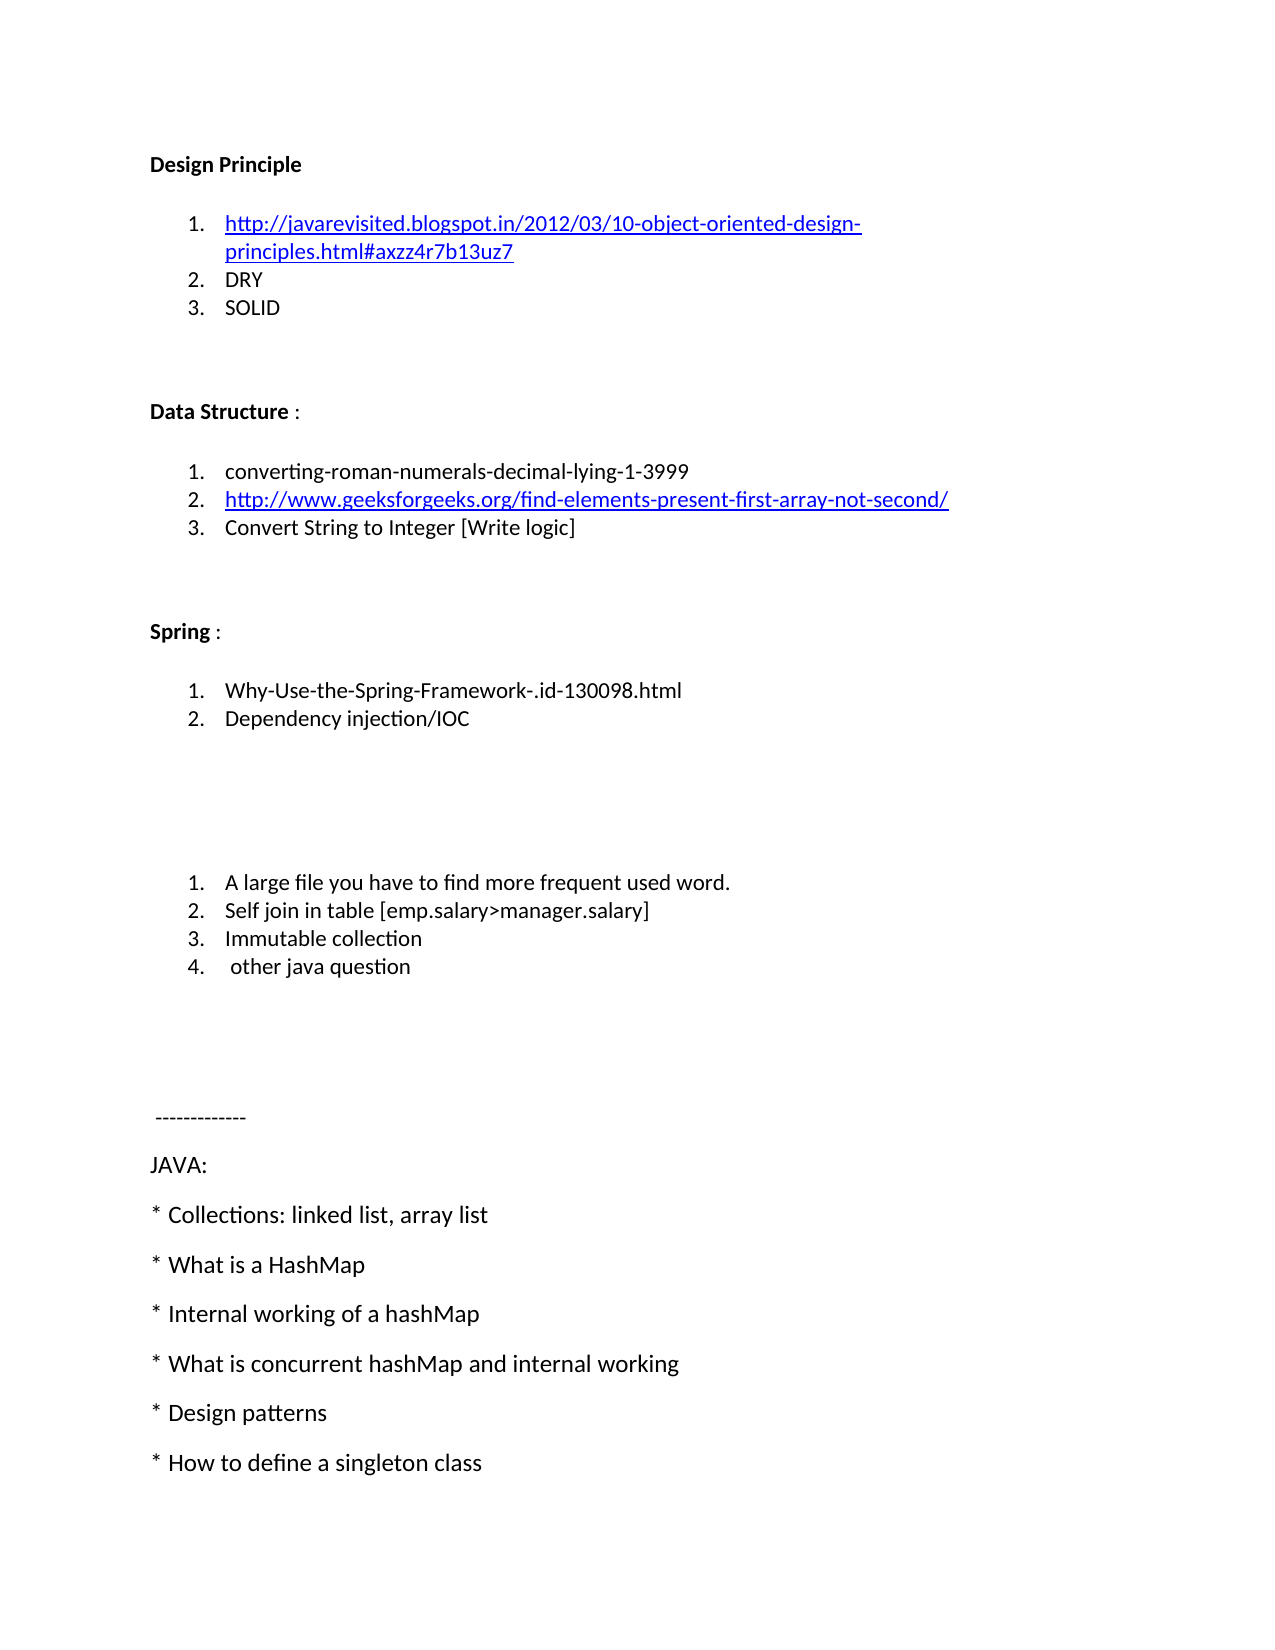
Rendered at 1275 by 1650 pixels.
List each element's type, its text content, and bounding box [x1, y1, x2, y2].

text * Design patterns [150, 1398, 1125, 1428]
text * What is concurrent hashMap and internal working [150, 1348, 1125, 1378]
text * How to define a singleton class [150, 1447, 1125, 1478]
list other java question [187, 952, 1125, 980]
text JAVA: [150, 1150, 1125, 1180]
list http://www.geeksforgeeks.org/find-elements-present-first-array-not-second/ [187, 485, 1125, 513]
list Dependency injection/IOC [187, 704, 1125, 732]
list Convert String to Integer [Write logic] [187, 513, 1125, 541]
list http://javarevisited.blogspot.in/2012/03/10-object-oriented-design-principles.html#axzz4r7b13uz7 [187, 209, 1125, 265]
list DRY [187, 265, 1125, 293]
list converting-roman-numerals-decimal-lying-1-3999 [187, 457, 1125, 485]
text ------------- [150, 1103, 1125, 1131]
text * Internal working of a hashMap [150, 1298, 1125, 1329]
list A large file you have to find more frequent used word. [187, 868, 1125, 896]
text Data Structure : [150, 397, 1125, 426]
text Spring : [150, 617, 1125, 645]
text * What is a HashMap [150, 1249, 1125, 1279]
text * Collections: linked list, array list [150, 1199, 1125, 1230]
text Design Principle [150, 150, 1125, 178]
list SOLID [187, 293, 1125, 321]
list Why-Use-the-Spring-Framework-.id-130098.html [187, 676, 1125, 704]
list Self join in table [emp.salary>manager.salary] [187, 896, 1125, 924]
list Immutable collection [187, 924, 1125, 952]
